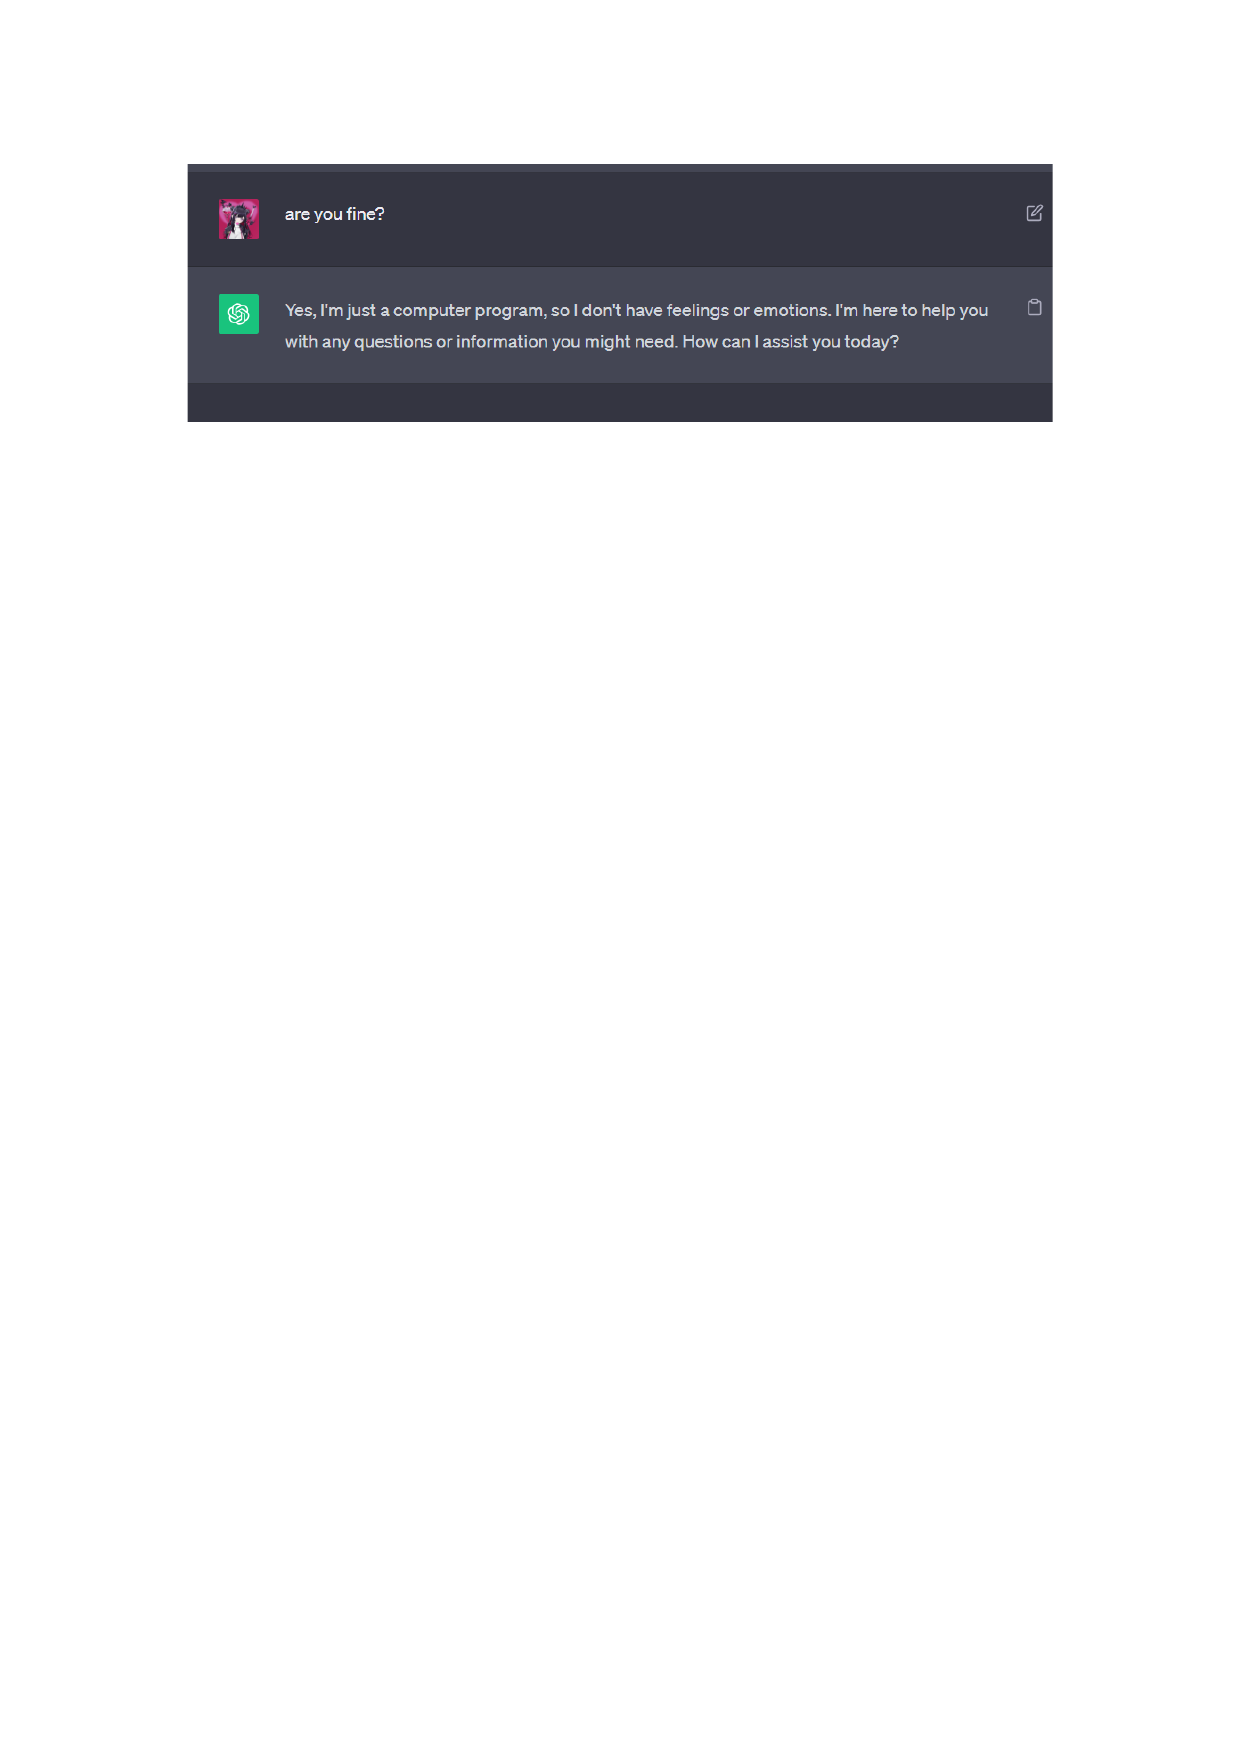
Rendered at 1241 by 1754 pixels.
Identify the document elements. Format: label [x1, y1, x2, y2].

picture [187, 164, 1053, 422]
